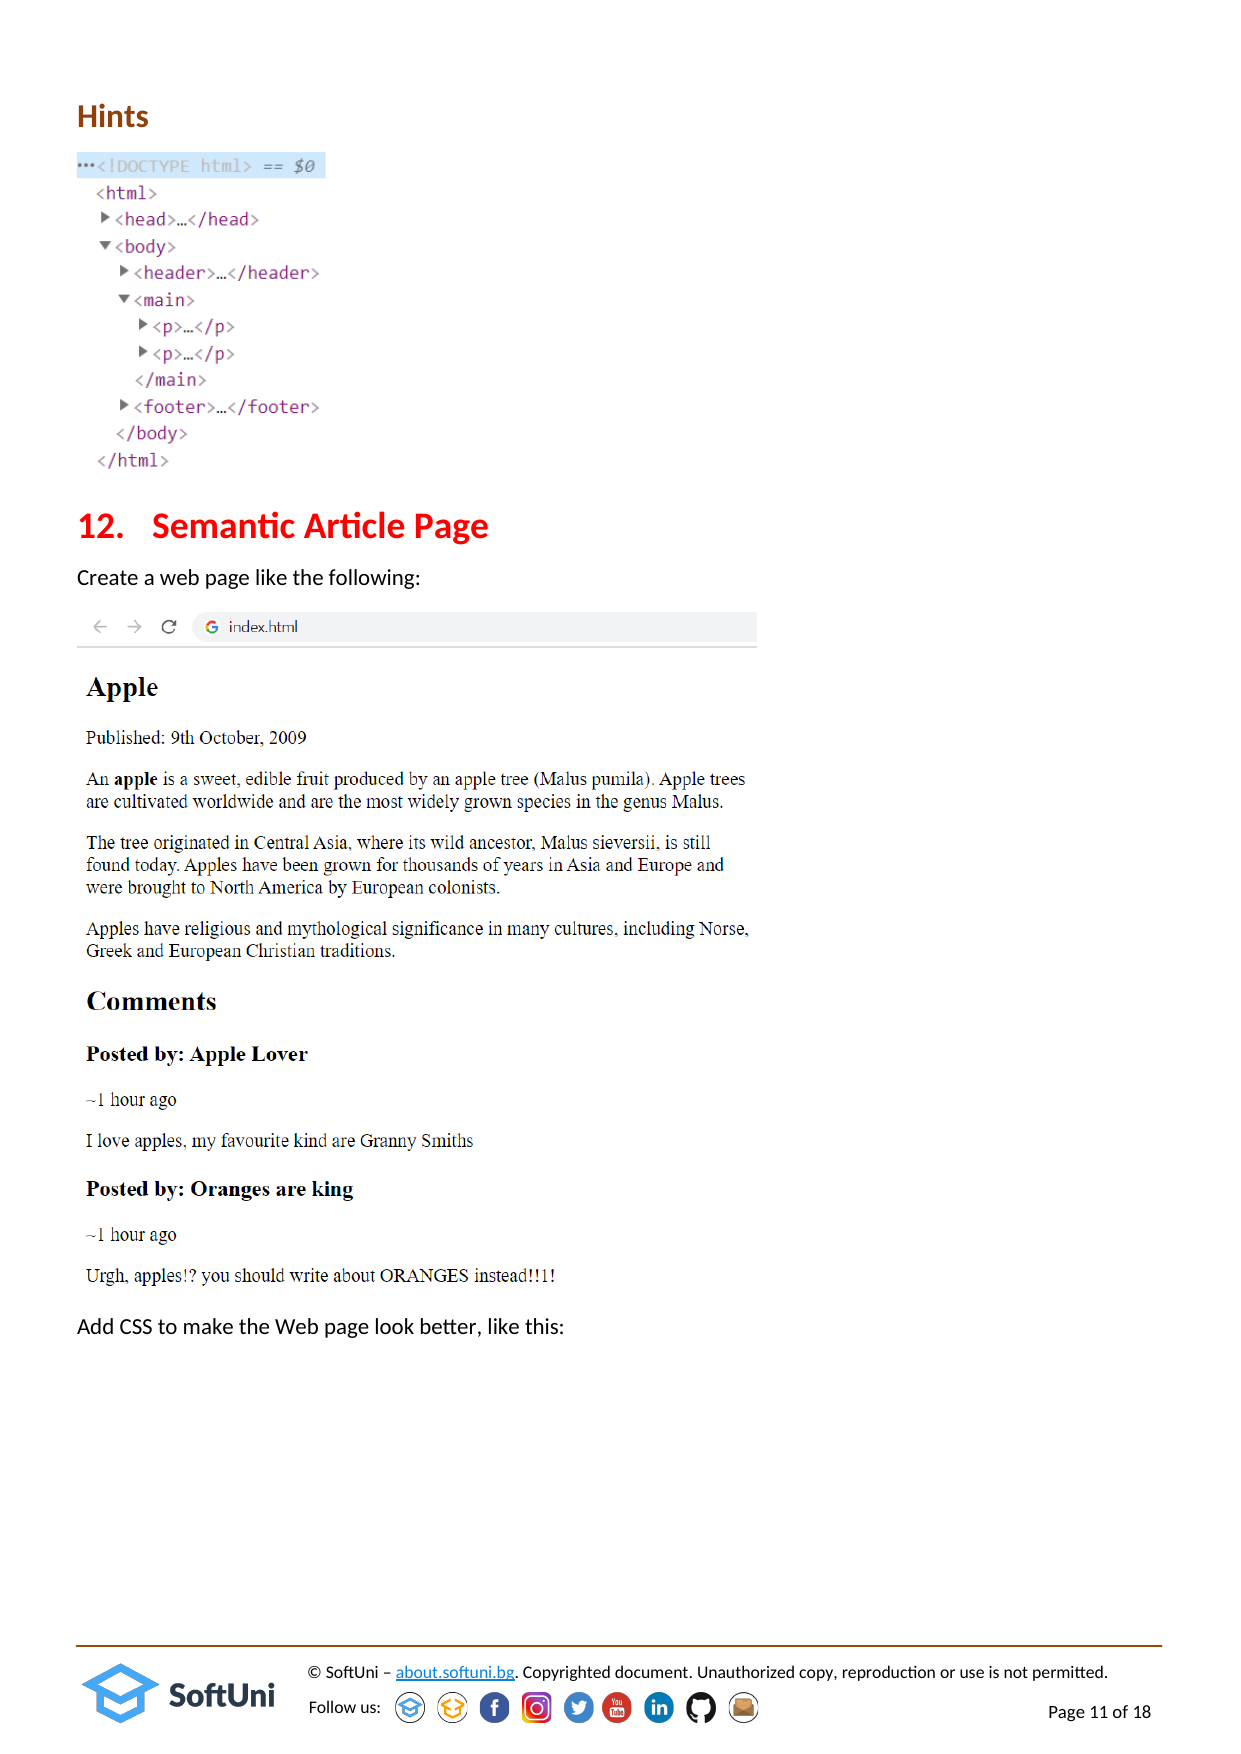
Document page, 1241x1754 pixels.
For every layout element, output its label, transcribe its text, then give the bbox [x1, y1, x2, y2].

text Add CSS to make the Web page look better, like this: [77, 1312, 1163, 1340]
picture [728, 1692, 759, 1723]
picture [395, 1692, 425, 1723]
picture [437, 1692, 468, 1723]
text Create a web page like the following: [77, 563, 1163, 591]
picture [665, 1714, 674, 1723]
picture [686, 1692, 716, 1723]
picture [76, 607, 757, 1296]
picture [564, 1692, 594, 1723]
subtitle Hints [77, 95, 1163, 136]
picture [479, 1692, 510, 1723]
picture [644, 1692, 653, 1701]
picture [665, 1692, 674, 1701]
picture [644, 1714, 653, 1723]
picture [75, 1658, 281, 1729]
picture [76, 150, 326, 477]
picture [522, 1692, 552, 1723]
subtitle Semantic Article Page [77, 502, 1163, 548]
picture [658, 1705, 667, 1714]
picture [602, 1692, 632, 1723]
